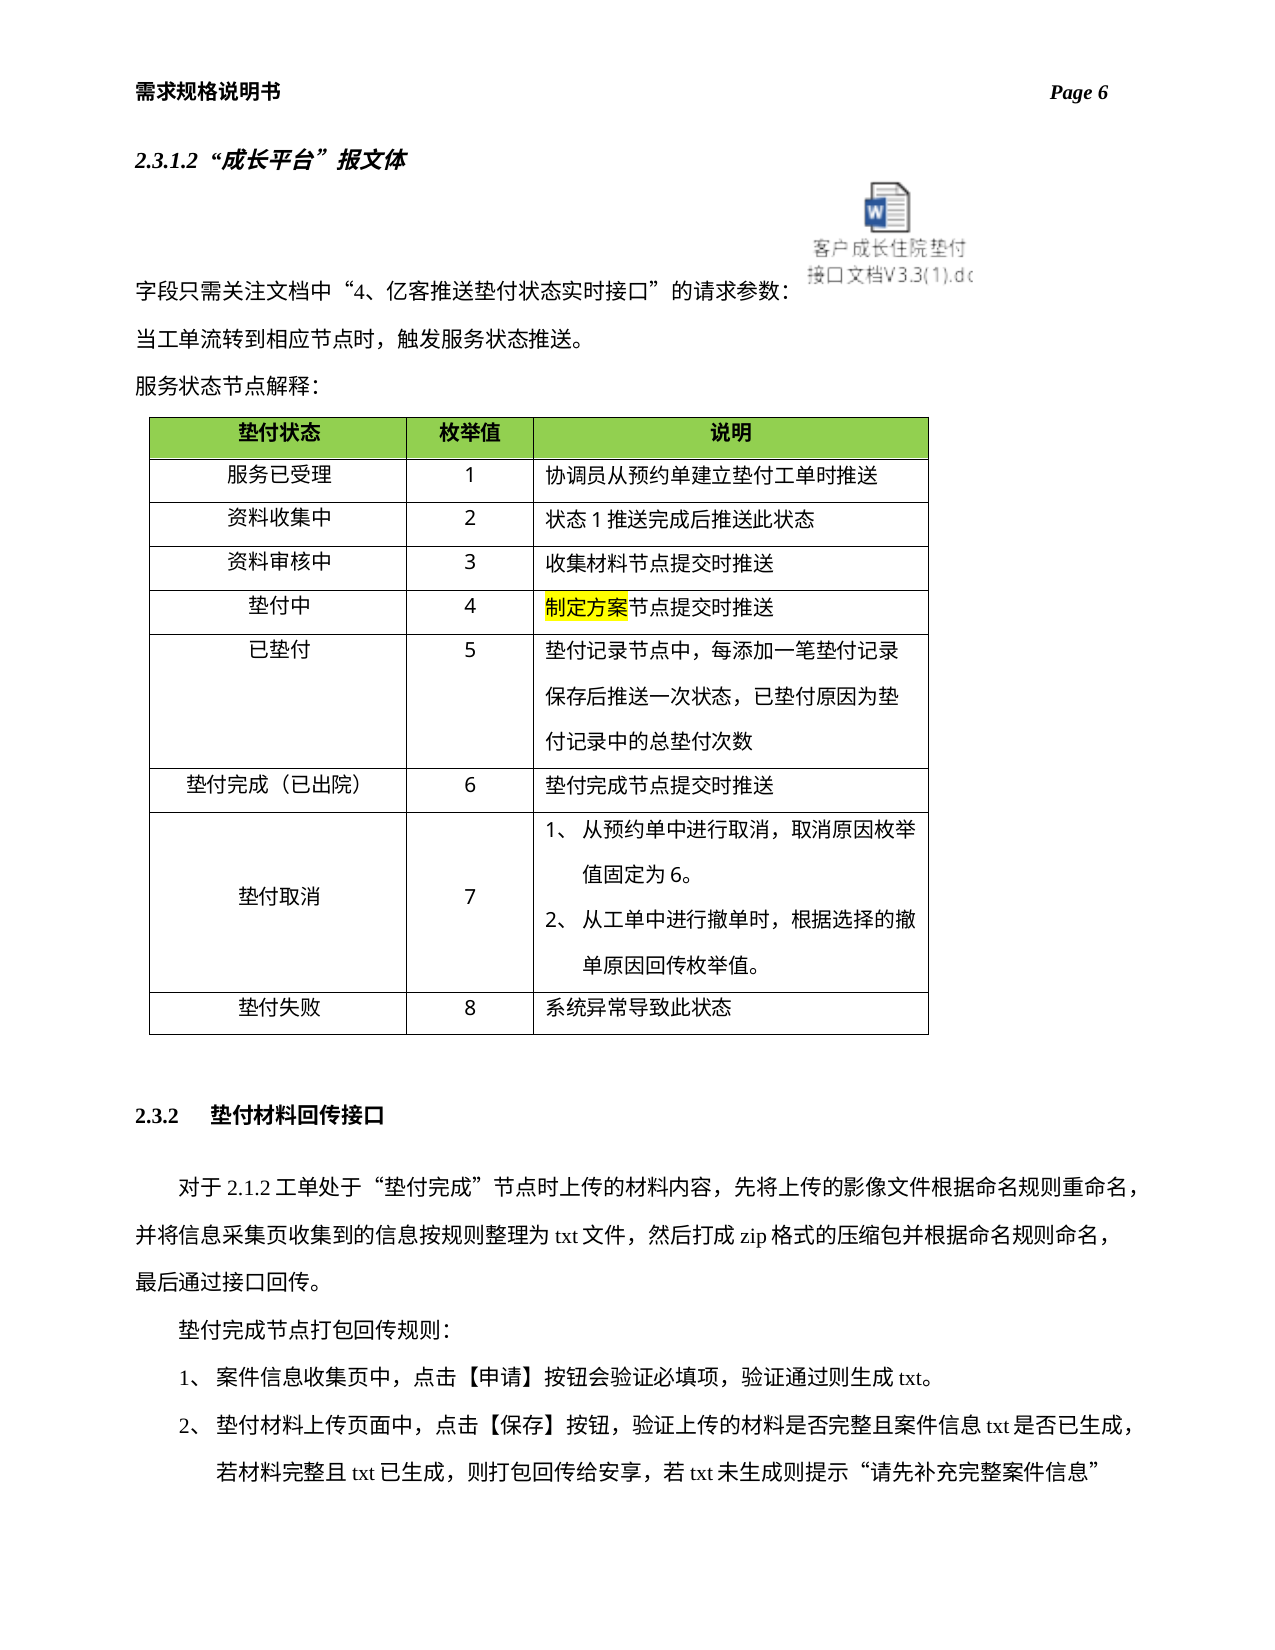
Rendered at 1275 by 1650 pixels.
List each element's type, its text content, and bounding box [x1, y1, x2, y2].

table_cell 4 [407, 591, 533, 634]
text 对于2.1.2工单处于“垫付完成”节点时上传的材料内容，先将上传的影像文件根据命名规则重命名，并将信息采集页收集到的信息按规则整理为txt文件，然后打成zip格式的压缩包并根据命名规则命名，最后通过接口回传。 [135, 1170, 1140, 1297]
table_cell 2 [407, 503, 533, 546]
table_cell 垫付记录节点中，每添加一笔垫付记录保存后推送一次状态，已垫付原因为垫付记录中的总垫付次数 [534, 635, 928, 768]
table_cell 垫付取消 [150, 813, 406, 992]
table_cell 状态1推送完成后推送此状态 [534, 503, 928, 546]
text 服务状态节点解释： [135, 369, 1140, 401]
table_header 枚举值 [407, 418, 533, 458]
table_cell 6 [407, 769, 533, 812]
table_cell 收集材料节点提交时推送 [534, 547, 928, 590]
table_cell 资料收集中 [150, 503, 406, 546]
table_cell 制定方案节点提交时推送 [534, 591, 928, 634]
table_cell 垫付完成节点提交时推送 [534, 769, 928, 812]
text 当工单流转到相应节点时，触发服务状态推送。 [135, 322, 1140, 353]
subtitle 垫付材料回传接口 [135, 1098, 1140, 1129]
table_cell 垫付中 [150, 591, 406, 634]
subtitle “成长平台”报文体 [135, 150, 1140, 173]
table_cell 资料审核中 [150, 547, 406, 590]
table_cell 8 [407, 993, 533, 1034]
table_cell 协调员从预约单建立垫付工单时推送 [534, 460, 928, 502]
text 字段只需关注文档中“4、亿客推送垫付状态实时接口”的请求参数： [135, 179, 1140, 306]
table_header 垫付状态 [150, 418, 406, 458]
table_cell 垫付完成（已出院） [150, 769, 406, 812]
list 案件信息收集页中，点击【申请】按钮会验证必填项，验证通过则生成txt。 [179, 1360, 1140, 1392]
list 垫付材料上传页面中，点击【保存】按钮，验证上传的材料是否完整且案件信息txt是否已生成，若材料完整且txt已生成，则打包回传给安享，若txt未生成则提示“请先补充完整案件信息” [179, 1408, 1140, 1487]
table_header 说明 [534, 418, 928, 458]
table_cell 7 [407, 813, 533, 992]
table_cell 服务已受理 [150, 460, 406, 502]
table_cell 已垫付 [150, 635, 406, 768]
table_cell 从预约单中进行取消，取消原因枚举值固定为6。 从工单中进行撤单时，根据选择的撤单原因回传枚举值。 [534, 813, 928, 992]
table_cell 5 [407, 635, 533, 768]
table_cell 3 [407, 547, 533, 590]
table_cell 垫付失败 [150, 993, 406, 1034]
text 垫付完成节点打包回传规则： [135, 1313, 1140, 1344]
table_cell 系统异常导致此状态 [534, 993, 928, 1034]
table_cell 1 [407, 460, 533, 502]
